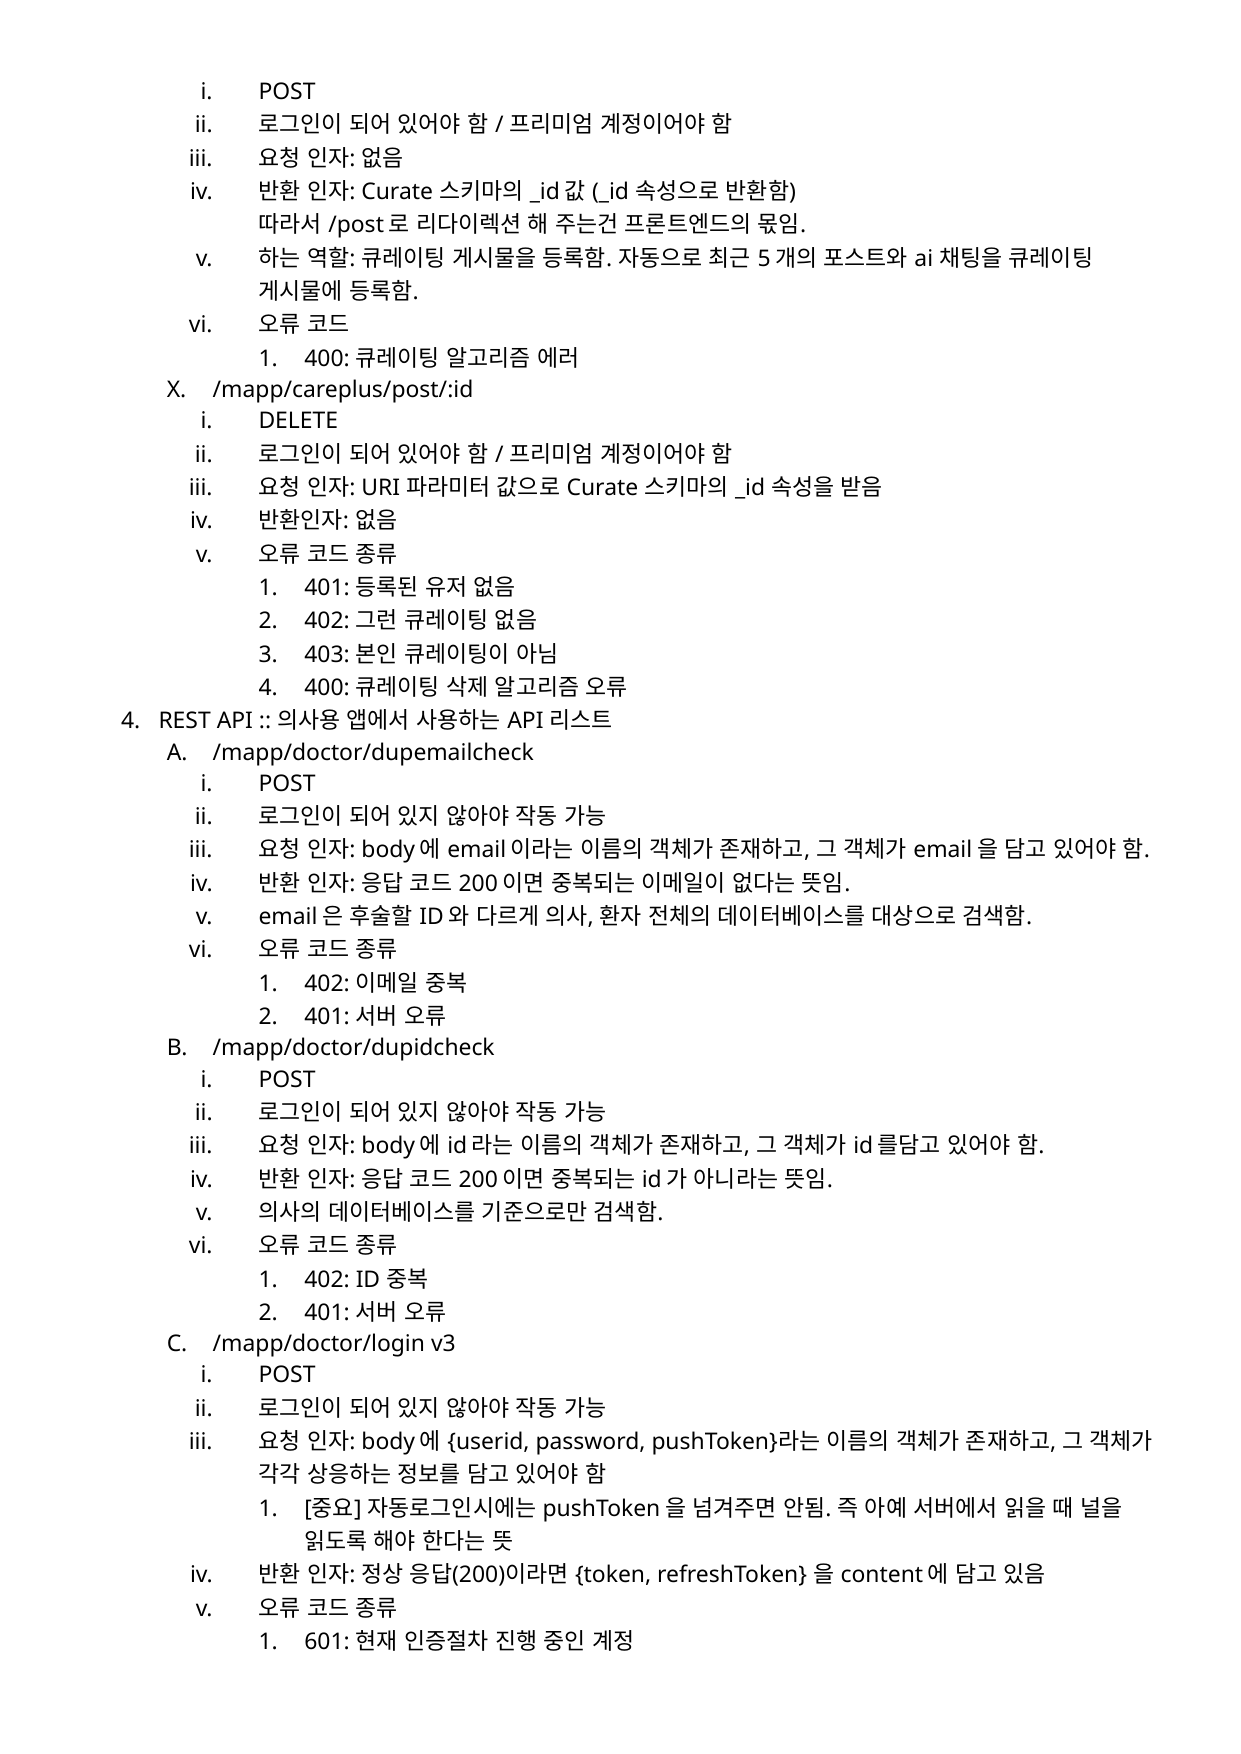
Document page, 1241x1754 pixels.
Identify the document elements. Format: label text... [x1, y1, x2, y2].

list 오류 코드 [212, 306, 1165, 339]
list 요청 인자: body에 {userid, password, pushToken}라는 이름의 객체가 존재하고, 그 객체가 각각 상응하는 정보를 담고 있어야 함 [212, 1423, 1165, 1489]
list 400: 큐레이팅 알고리즘 에러 [258, 339, 1165, 373]
list POST [212, 75, 1165, 106]
list [중요] 자동로그인시에는 pushToken을 넘겨주면 안됨. 즉 아예 서버에서 읽을 때 널을 읽도록 해야 한다는 뜻 [258, 1489, 1165, 1556]
list 401: 서버 오류 [258, 1294, 1165, 1327]
list 오류 코드 종류 [212, 535, 1165, 569]
list 402: 그런 큐레이팅 없음 [258, 602, 1165, 635]
list 반환 인자: 응답 코드 200이면 중복되는 id가 아니라는 뜻임. [212, 1160, 1165, 1194]
list /mapp/doctor/dupemailcheck [167, 735, 1165, 767]
list 요청 인자: URI 파라미터 값으로 Curate 스키마의 _id 속성을 받음 [212, 469, 1165, 502]
list 오류 코드 종류 [212, 931, 1165, 964]
list 401: 등록된 유저 없음 [258, 569, 1165, 602]
list 오류 코드 종류 [212, 1589, 1165, 1623]
list /mapp/careplus/post/:id [167, 373, 1165, 404]
list 로그인이 되어 있지 않아야 작동 가능 [212, 1094, 1165, 1127]
list 요청 인자: 없음 [212, 139, 1165, 173]
list 403: 본인 큐레이팅이 아님 [258, 635, 1165, 669]
list 반환 인자: 응답 코드 200이면 중복되는 이메일이 없다는 뜻임. [212, 864, 1165, 898]
list 400: 큐레이팅 삭제 알고리즘 오류 [258, 669, 1165, 702]
list 오류 코드 종류 [212, 1227, 1165, 1260]
list 요청 인자: body에 id라는 이름의 객체가 존재하고, 그 객체가 id를담고 있어야 함. [212, 1127, 1165, 1160]
list 반환 인자: 정상 응답(200)이라면 {token, refreshToken} 을 content에 담고 있음 [212, 1556, 1165, 1589]
list 반환 인자: Curate 스키마의 _id값 (_id 속성으로 반환함) 따라서 /post로 리다이렉션 해 주는건 프론트엔드의 몫임. [212, 173, 1165, 239]
list POST [212, 1062, 1165, 1094]
list 의사의 데이터베이스를 기준으로만 검색함. [212, 1194, 1165, 1227]
list REST API :: 의사용 앱에서 사용하는 API 리스트 [121, 702, 1165, 735]
list 로그인이 되어 있지 않아야 작동 가능 [212, 1389, 1165, 1423]
list 401: 서버 오류 [258, 998, 1165, 1031]
list 요청 인자: body에 email이라는 이름의 객체가 존재하고, 그 객체가 email을 담고 있어야 함. [212, 831, 1165, 864]
list 로그인이 되어 있어야 함 / 프리미엄 계정이어야 함 [212, 106, 1165, 139]
list POST [212, 1358, 1165, 1389]
list 하는 역할: 큐레이팅 게시물을 등록함. 자동으로 최근 5개의 포스트와 ai 채팅을 큐레이팅 게시물에 등록함. [212, 239, 1165, 306]
list POST [212, 767, 1165, 798]
list email은 후술할 ID와 다르게 의사, 환자 전체의 데이터베이스를 대상으로 검색함. [212, 898, 1165, 931]
list 로그인이 되어 있어야 함 / 프리미엄 계정이어야 함 [212, 435, 1165, 469]
list 601: 현재 인증절차 진행 중인 계정 [258, 1623, 1165, 1656]
list 로그인이 되어 있지 않아야 작동 가능 [212, 798, 1165, 831]
list 반환인자: 없음 [212, 502, 1165, 535]
list DELETE [212, 404, 1165, 435]
list 402: ID 중복 [258, 1260, 1165, 1294]
list /mapp/doctor/login v3 [167, 1327, 1165, 1358]
list 402: 이메일 중복 [258, 964, 1165, 998]
list /mapp/doctor/dupidcheck [167, 1031, 1165, 1062]
